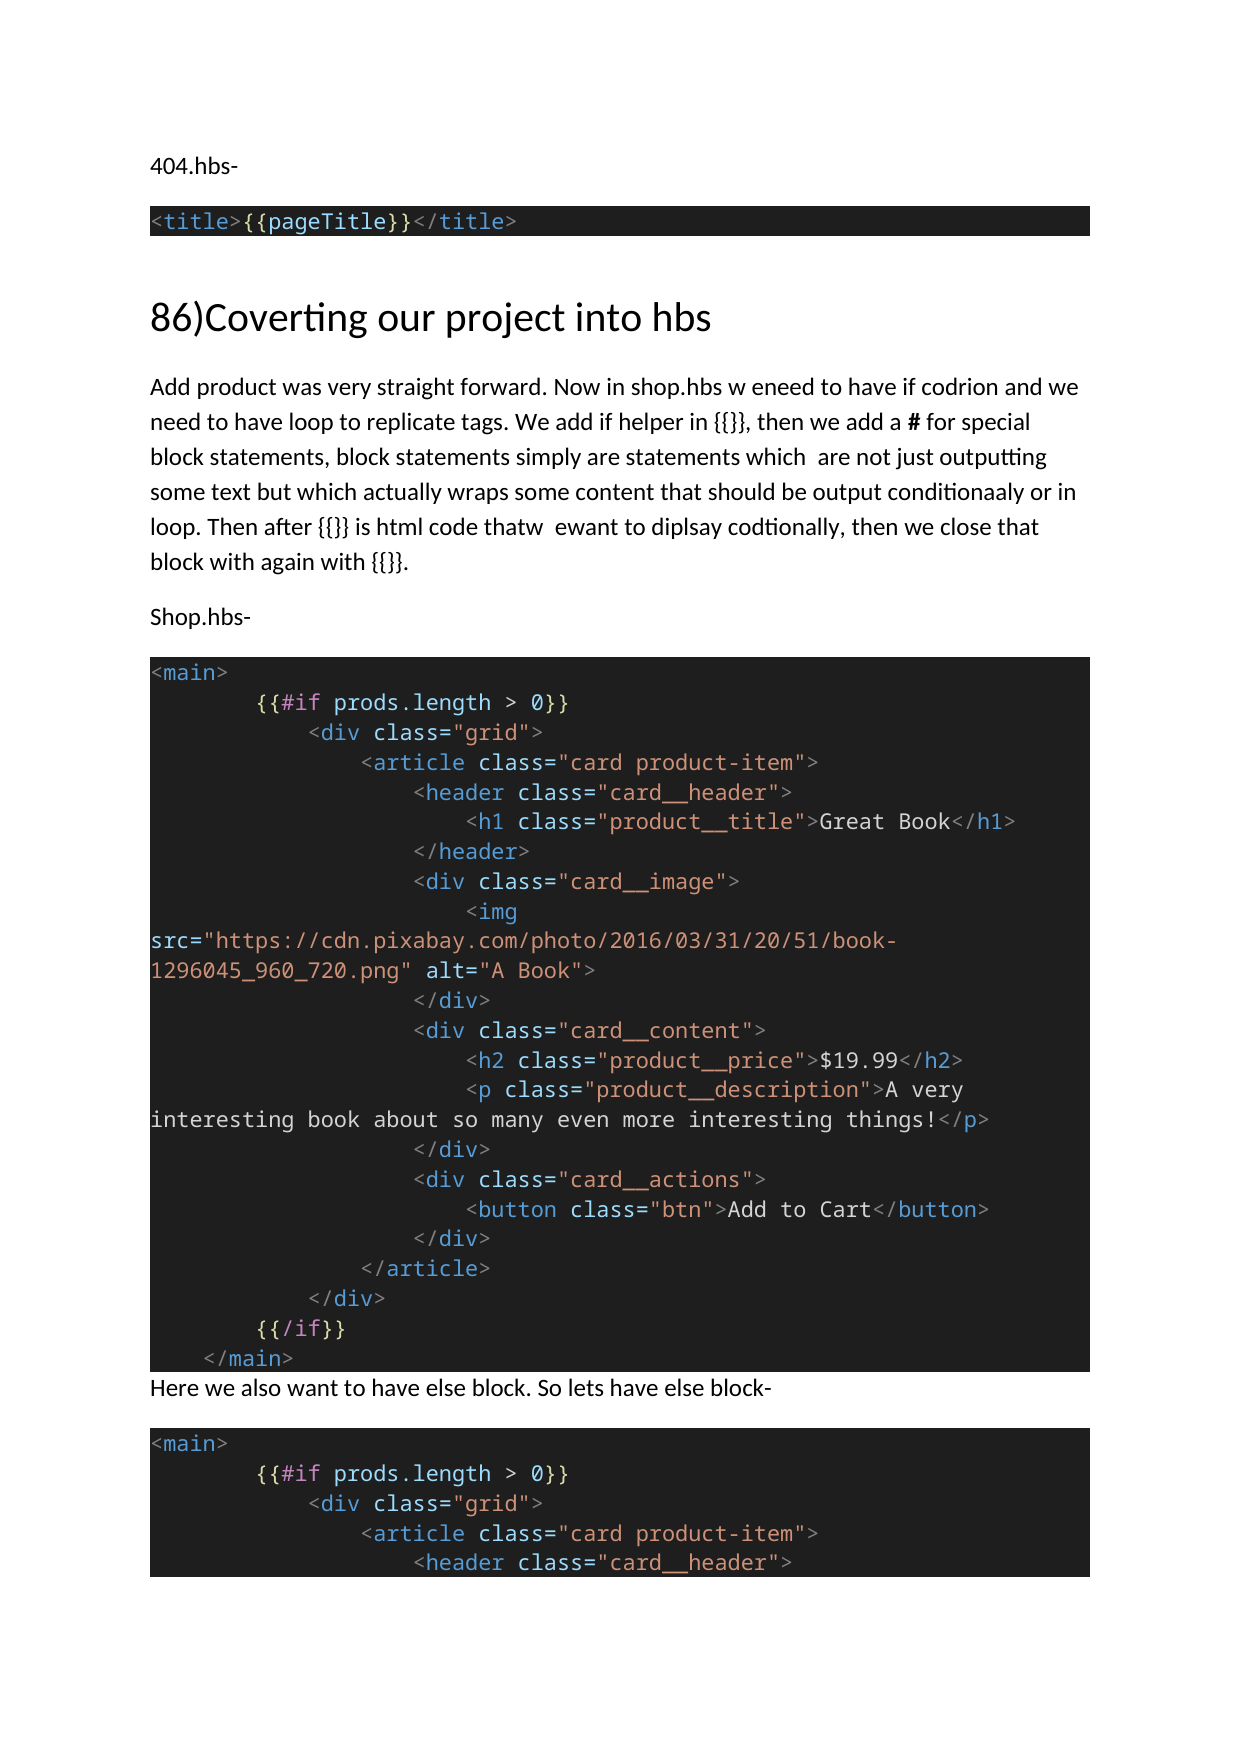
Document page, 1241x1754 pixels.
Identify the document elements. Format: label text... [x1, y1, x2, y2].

text Here we also want to have else block. So lets have else block- [150, 1372, 1090, 1403]
text {{/if}} [150, 1313, 1090, 1343]
text <header class="card__header"> [150, 777, 1090, 806]
text <article class="card product-item"> [150, 747, 1090, 777]
text <button class="btn">Add to Cart</button> [150, 1194, 1090, 1223]
text 86)Coverting our project into hbs [150, 291, 1090, 342]
text <img src="https://cdn.pixabay.com/photo/2016/03/31/20/51/book-1296045_960_720.png" alt="A Book"> [150, 896, 1090, 985]
text {{#if prods.length > 0}} [150, 1458, 1090, 1488]
text <title>{{pageTitle}}</title> [150, 206, 1090, 236]
text <h2 class="product__price">$19.99</h2> [150, 1045, 1090, 1074]
text </article> [150, 1253, 1090, 1283]
text </main> [150, 1343, 1090, 1372]
text <header class="card__header"> [150, 1547, 1090, 1577]
text <div class="grid"> [150, 1488, 1090, 1518]
text <main> [150, 657, 1090, 687]
text Add product was very straight forward. Now in shop.hbs w eneed to have if codrion and we need to have loop to replicate tags. We add if helper in {{}}, then we add a # for special block statements, block statements simply are statements which are not just outputting some text but which actually wraps some content that should be output conditionaaly or in loop. Then after {{}} is html code thatw ewant to diplsay codtionally, then we close that block with again with {{}}. [150, 371, 1090, 576]
text </div> [150, 1283, 1090, 1313]
text </header> [150, 836, 1090, 866]
text <main> [150, 1428, 1090, 1458]
text <p class="product__description">A very interesting book about so many even more interesting things!</p> [150, 1074, 1090, 1134]
text {{#if prods.length > 0}} [150, 687, 1090, 717]
text <div class="card__actions"> [150, 1164, 1090, 1194]
text <h1 class="product__title">Great Book</h1> [150, 806, 1090, 836]
text <div class="grid"> [150, 717, 1090, 747]
text 404.hbs- [150, 150, 1090, 181]
text </div> [150, 1223, 1090, 1253]
text </div> [150, 1134, 1090, 1164]
text <div class="card__image"> [150, 866, 1090, 896]
text </div> [150, 985, 1090, 1015]
text <div class="card__content"> [150, 1015, 1090, 1045]
text <article class="card product-item"> [150, 1518, 1090, 1547]
text Shop.hbs- [150, 602, 1090, 632]
